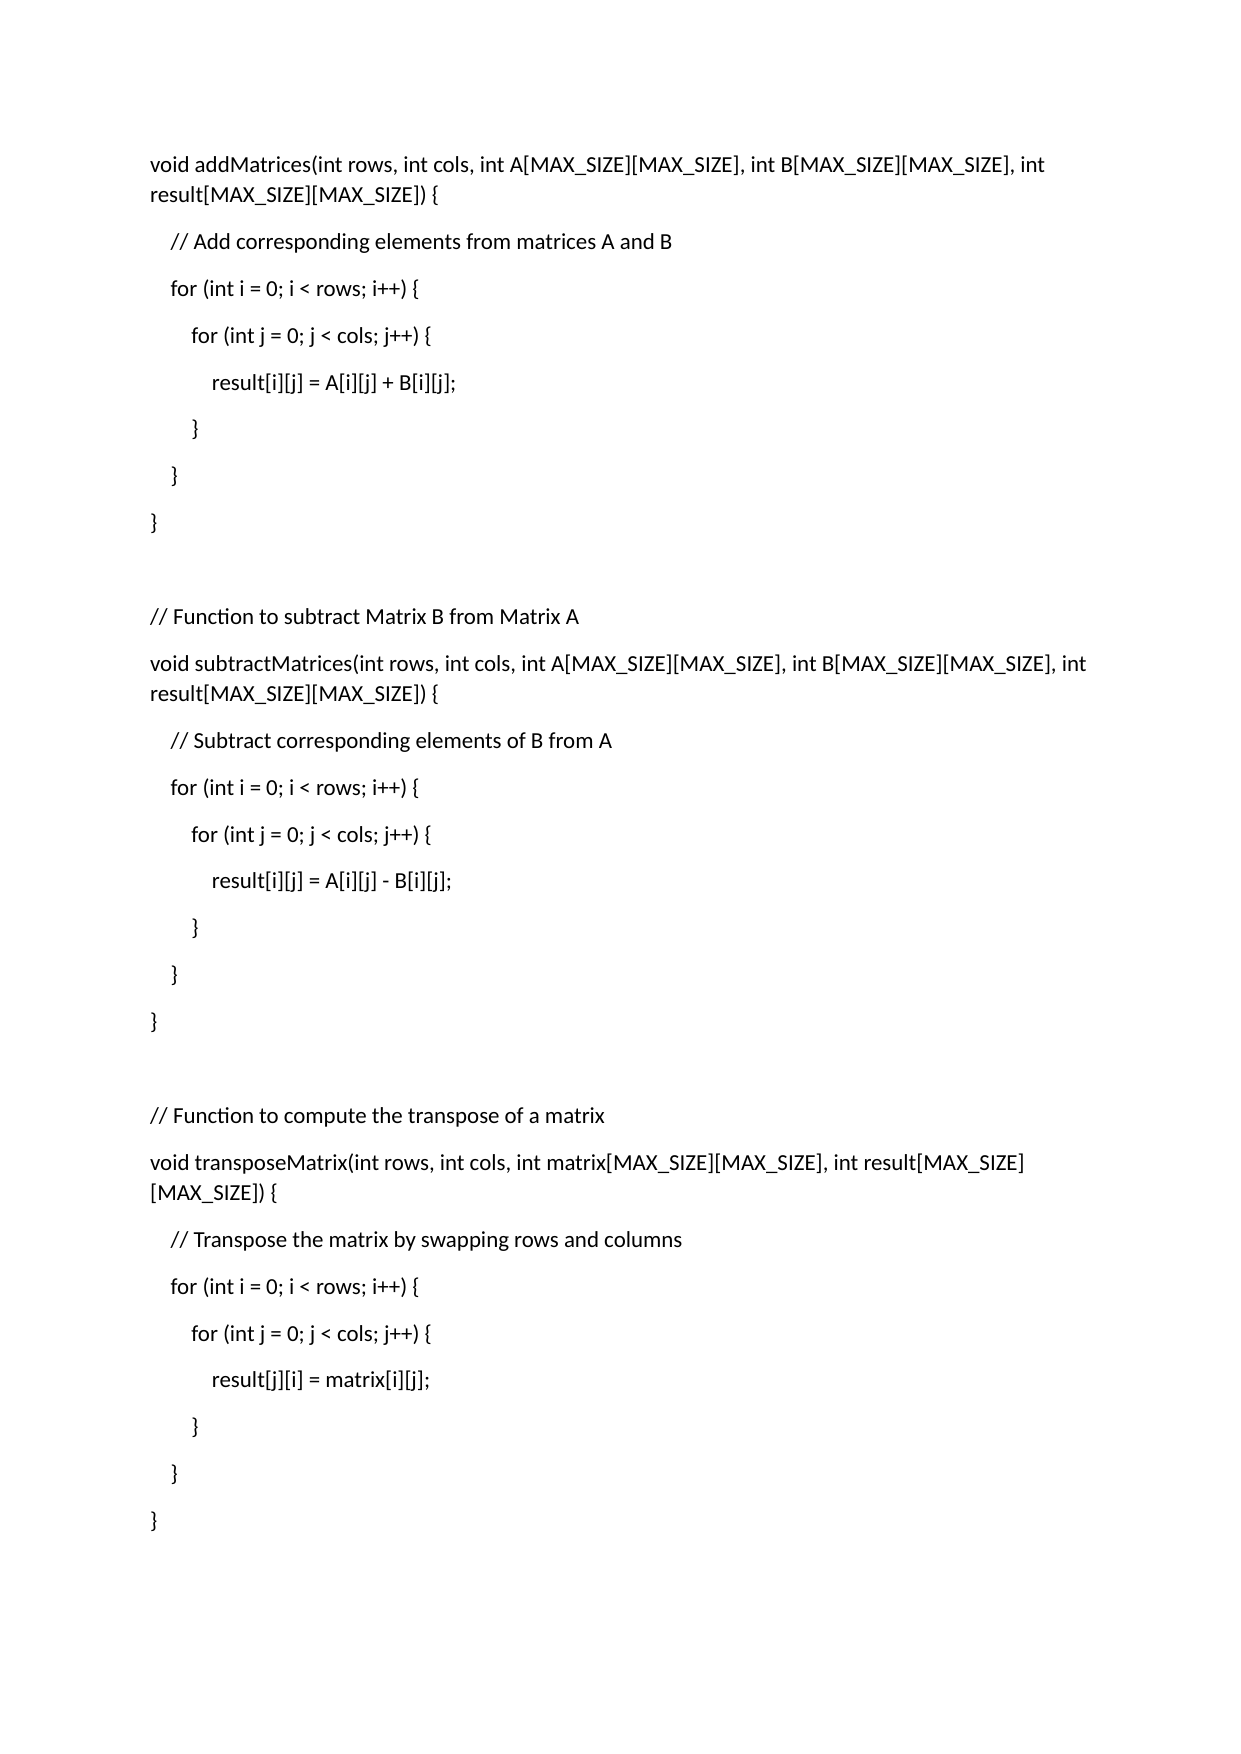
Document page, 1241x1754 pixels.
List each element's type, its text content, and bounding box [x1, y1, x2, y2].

text for (int i = 0; i < rows; i++) { [150, 274, 1090, 302]
text for (int j = 0; j < cols; j++) { [150, 1319, 1090, 1347]
text result[i][j] = A[i][j] + B[i][j]; [150, 368, 1090, 396]
text result[j][i] = matrix[i][j]; [150, 1366, 1090, 1394]
text // Add corresponding elements from matrices A and B [150, 227, 1090, 255]
text void addMatrices(int rows, int cols, int A[MAX_SIZE][MAX_SIZE], int B[MAX_SIZE][MAX_SIZE], int result[MAX_SIZE][MAX_SIZE]) { [150, 150, 1090, 208]
text } [150, 1506, 1090, 1534]
text result[i][j] = A[i][j] - B[i][j]; [150, 867, 1090, 895]
text for (int i = 0; i < rows; i++) { [150, 773, 1090, 801]
text // Function to subtract Matrix B from Matrix A [150, 602, 1090, 630]
text for (int j = 0; j < cols; j++) { [150, 820, 1090, 848]
text // Function to compute the transpose of a matrix [150, 1101, 1090, 1129]
text } [150, 461, 1090, 489]
text for (int j = 0; j < cols; j++) { [150, 321, 1090, 349]
text // Transpose the matrix by swapping rows and columns [150, 1225, 1090, 1253]
text // Subtract corresponding elements of B from A [150, 726, 1090, 754]
text } [150, 1007, 1090, 1035]
text } [150, 1459, 1090, 1487]
text } [150, 960, 1090, 988]
text void subtractMatrices(int rows, int cols, int A[MAX_SIZE][MAX_SIZE], int B[MAX_SIZE][MAX_SIZE], int result[MAX_SIZE][MAX_SIZE]) { [150, 649, 1090, 707]
text } [150, 1412, 1090, 1441]
text for (int i = 0; i < rows; i++) { [150, 1272, 1090, 1300]
text } [150, 508, 1090, 536]
text } [150, 913, 1090, 942]
text void transposeMatrix(int rows, int cols, int matrix[MAX_SIZE][MAX_SIZE], int result[MAX_SIZE][MAX_SIZE]) { [150, 1148, 1090, 1206]
text } [150, 414, 1090, 443]
